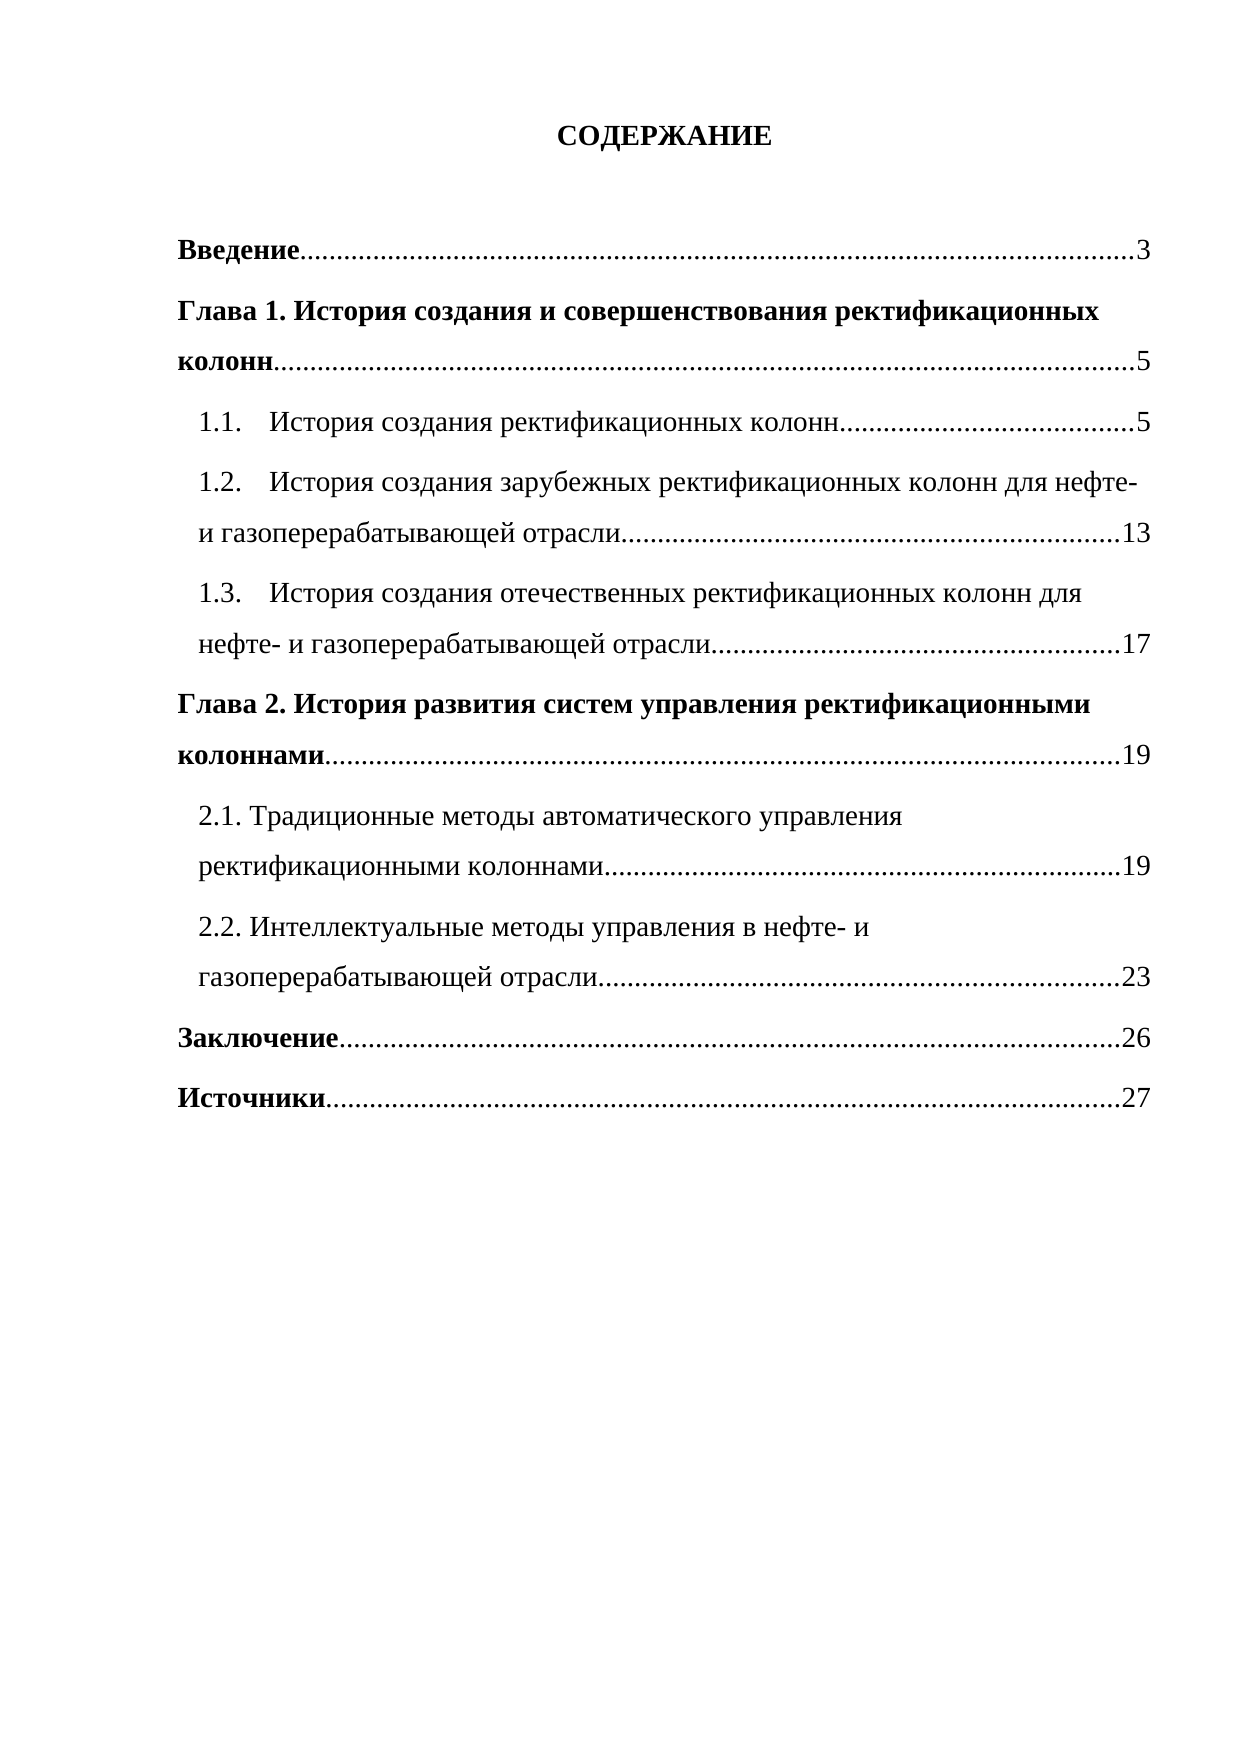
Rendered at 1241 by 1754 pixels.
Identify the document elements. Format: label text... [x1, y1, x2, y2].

text СОДЕРЖАНИЕ [177, 118, 1152, 152]
